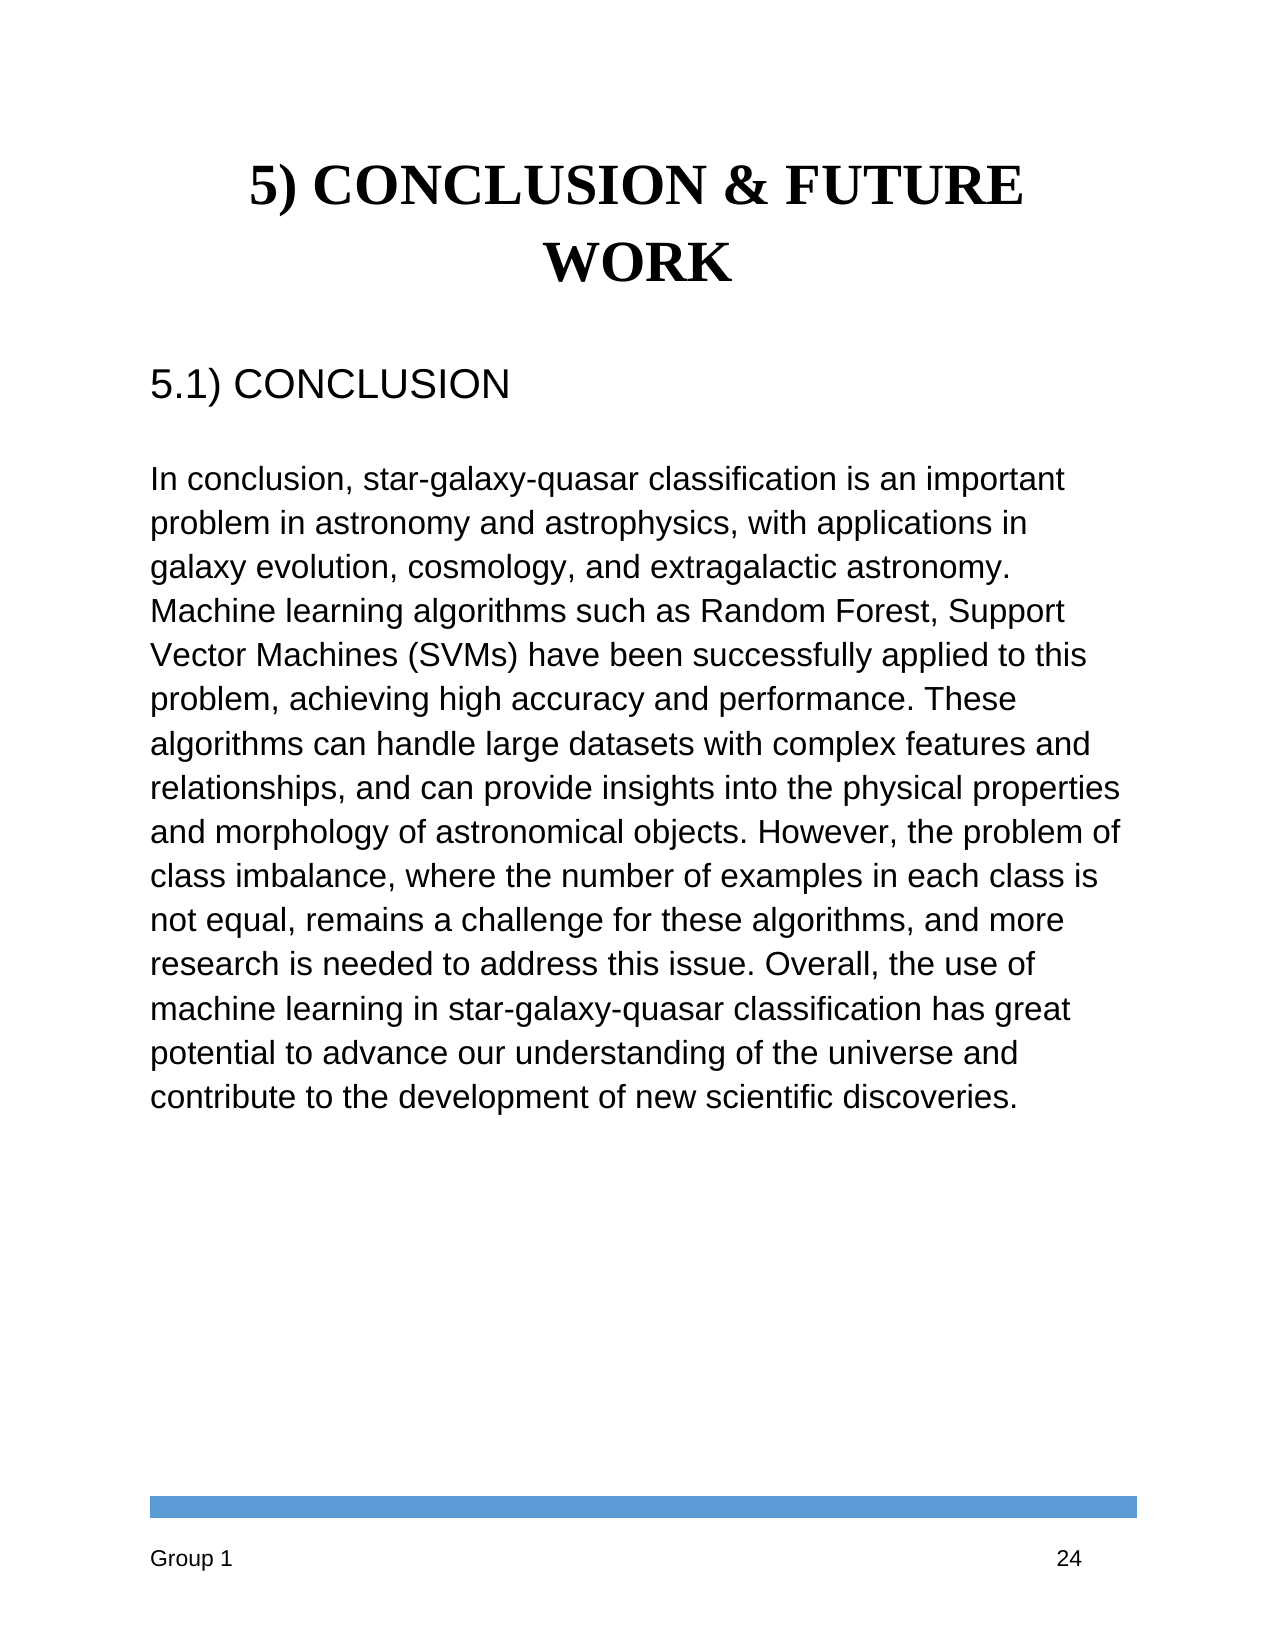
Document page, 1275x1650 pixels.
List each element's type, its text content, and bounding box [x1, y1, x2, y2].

text In conclusion, star-galaxy-quasar classification is an important problem in astronomy and astrophysics, with applications in galaxy evolution, cosmology, and extragalactic astronomy. Machine learning algorithms such as Random Forest, Support Vector Machines (SVMs) have been successfully applied to this problem, achieving high accuracy and performance. These algorithms can handle large datasets with complex features and relationships, and can provide insights into the physical properties and morphology of astronomical objects. However, the problem of class imbalance, where the number of examples in each class is not equal, remains a challenge for these algorithms, and more research is needed to address this issue. Overall, the use of machine learning in star-galaxy-quasar classification has great potential to advance our understanding of the universe and contribute to the development of new scientific discoveries. [150, 458, 1125, 1115]
text 5) CONCLUSION & FUTURE WORK [150, 150, 1125, 294]
text 5.1) CONCLUSION [150, 359, 1125, 407]
